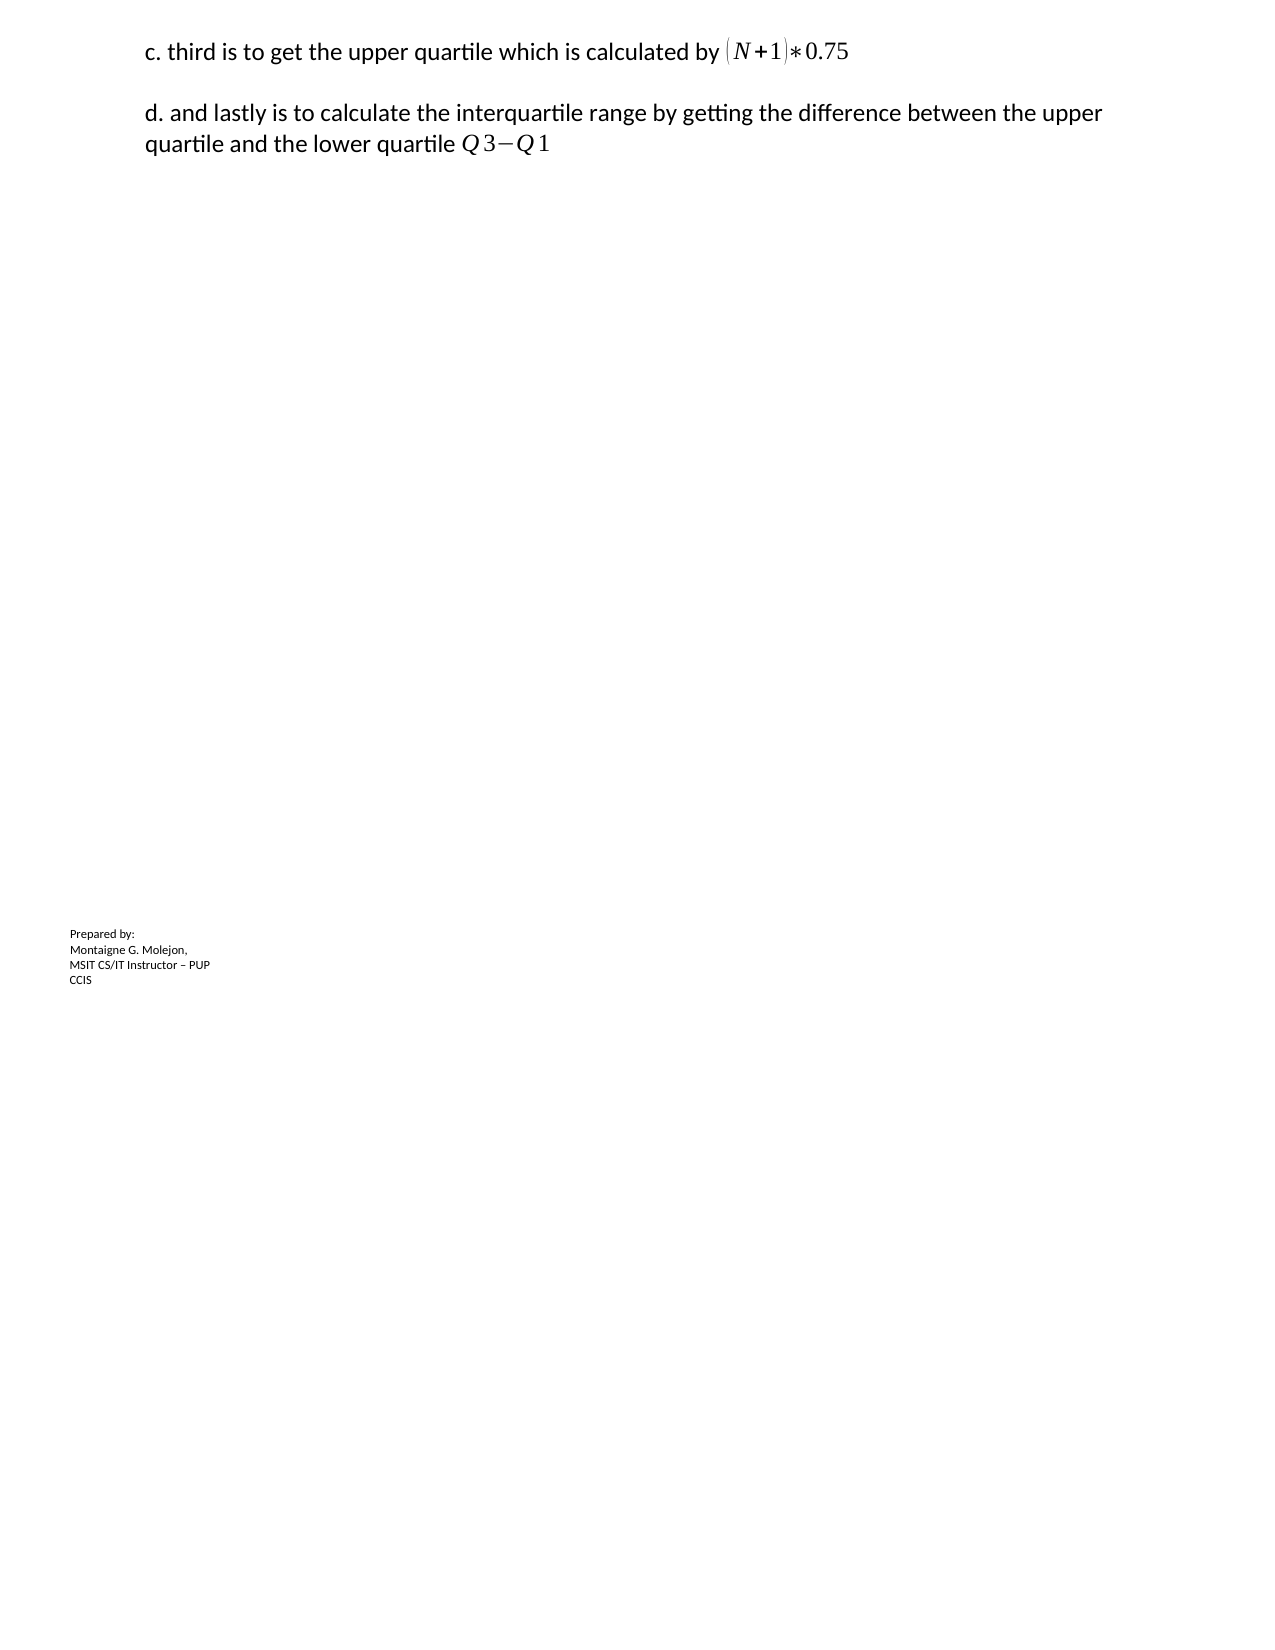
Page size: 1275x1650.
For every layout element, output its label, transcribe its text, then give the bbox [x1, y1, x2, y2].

text c. third is to get the upper quartile which is calculated by [144, 36, 1143, 67]
text Montaigne G. Molejon, MSIT CS/IT Instructor – PUP CCIS [69, 942, 216, 988]
text Prepared by: [70, 926, 1172, 941]
text d. and lastly is to calculate the interquartile range by getting the difference between the upper quartile and the lower quartile [144, 97, 1143, 158]
